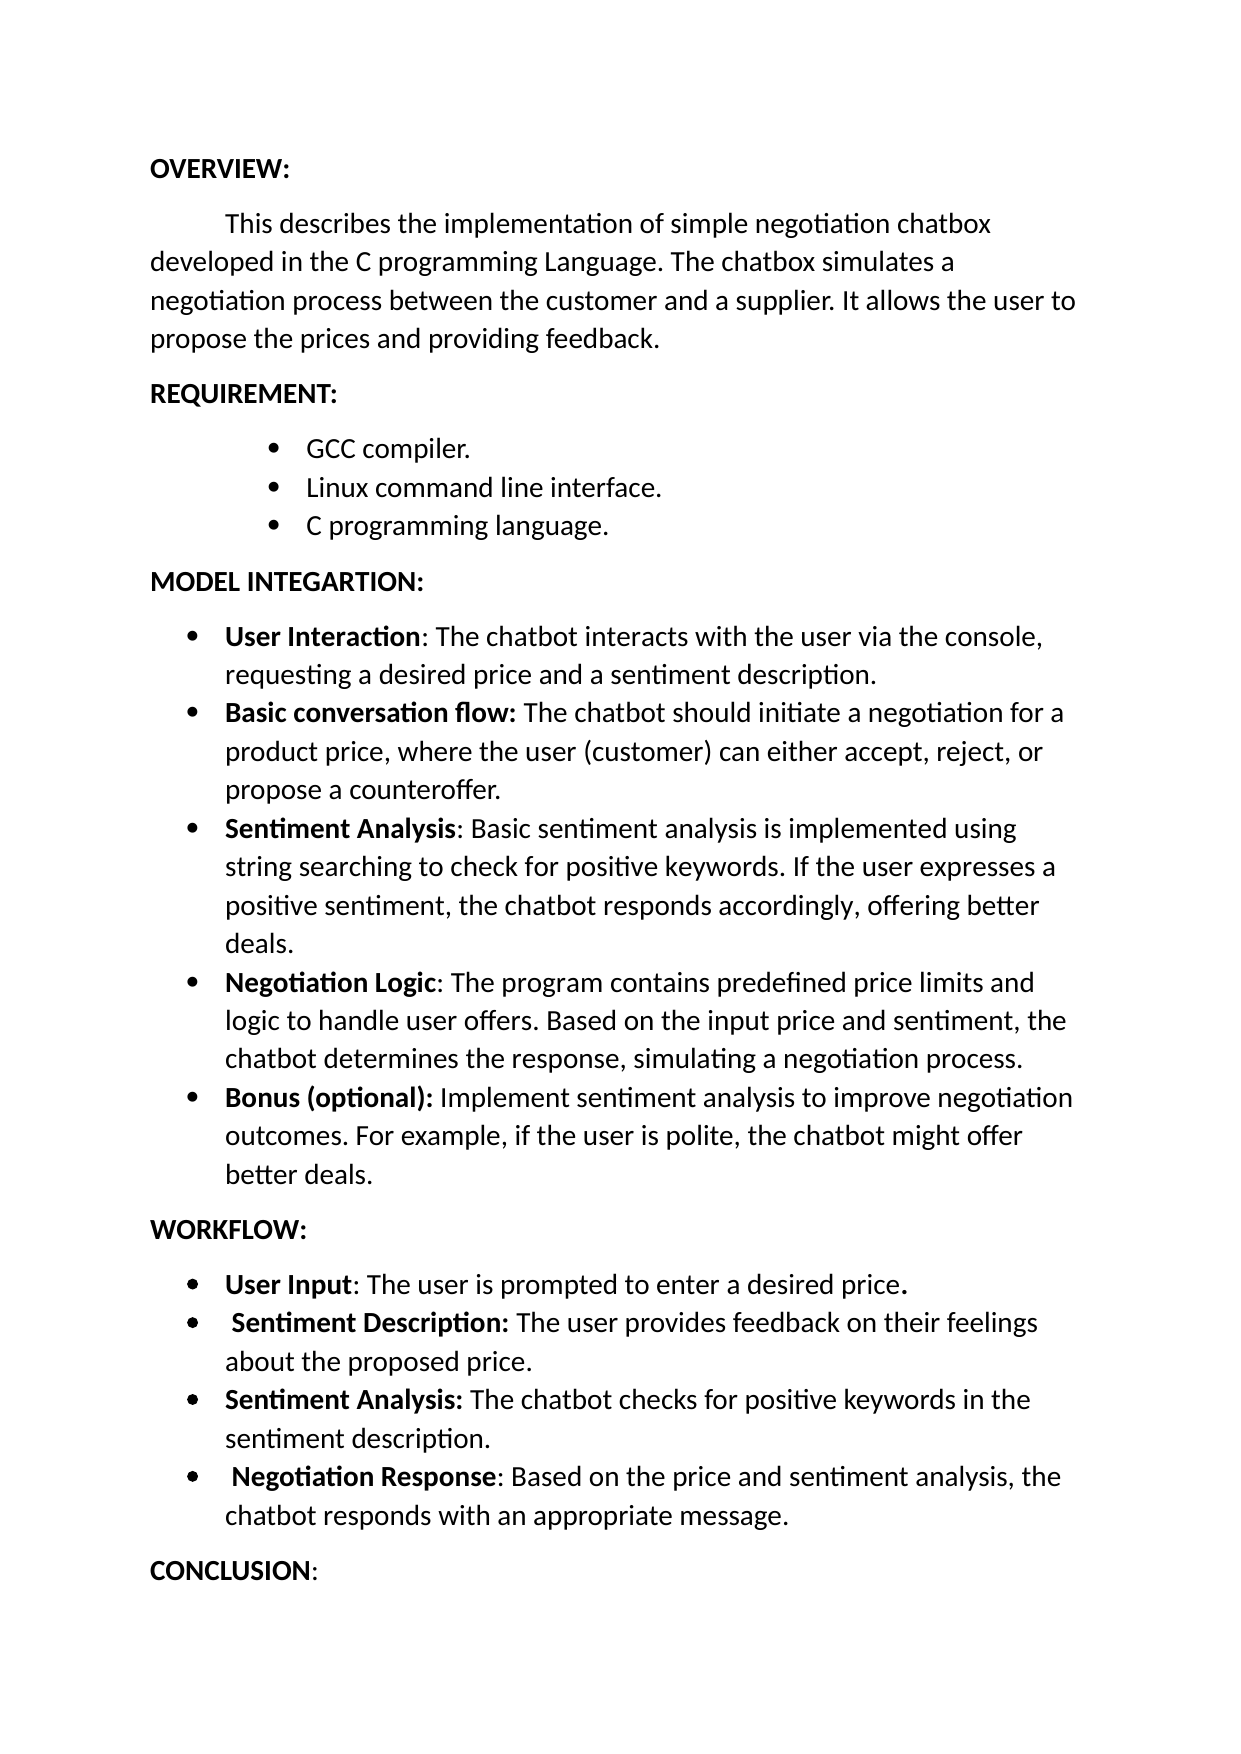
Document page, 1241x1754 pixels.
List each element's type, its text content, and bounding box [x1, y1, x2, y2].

list User Interaction: The chatbot interacts with the user via the console, requesting a desired price and a sentiment description. [187, 618, 1090, 692]
list User Input: The user is prompted to enter a desired price. [187, 1266, 1090, 1302]
text This describes the implementation of simple negotiation chatbox developed in the C programming Language. The chatbox simulates a negotiation process between the customer and a supplier. It allows the user to propose the prices and providing feedback. [150, 205, 1090, 356]
list Negotiation Response: Based on the price and sentiment analysis, the chatbot responds with an appropriate message. [187, 1458, 1090, 1532]
text REQUIREMENT: [150, 376, 1090, 411]
text CONCLUSION: [150, 1552, 1090, 1587]
list Sentiment Analysis: The chatbot checks for positive keywords in the sentiment description. [187, 1381, 1090, 1455]
list Negotiation Logic: The program contains predefined price limits and logic to handle user offers. Based on the input price and sentiment, the chatbot determines the response, simulating a negotiation process. [187, 964, 1090, 1076]
list Linux command line interface. [269, 469, 1090, 505]
text OVERVIEW: [150, 150, 1090, 186]
text MODEL INTEGARTION: [150, 563, 1090, 598]
text WORKFLOW: [150, 1211, 1090, 1247]
list GCC compiler. [269, 431, 1090, 466]
list Basic conversation flow: The chatbot should initiate a negotiation for a product price, where the user (customer) can either accept, reject, or propose a counteroffer. [187, 694, 1090, 807]
list Sentiment Analysis: Basic sentiment analysis is implemented using string searching to check for positive keywords. If the user expresses a positive sentiment, the chatbot responds accordingly, offering better deals. [187, 810, 1090, 961]
list Sentiment Description: The user provides feedback on their feelings about the proposed price. [187, 1304, 1090, 1378]
list Bonus (optional): Implement sentiment analysis to improve negotiation outcomes. For example, if the user is polite, the chatbot might offer better deals. [187, 1079, 1090, 1191]
list C programming language. [269, 507, 1090, 543]
